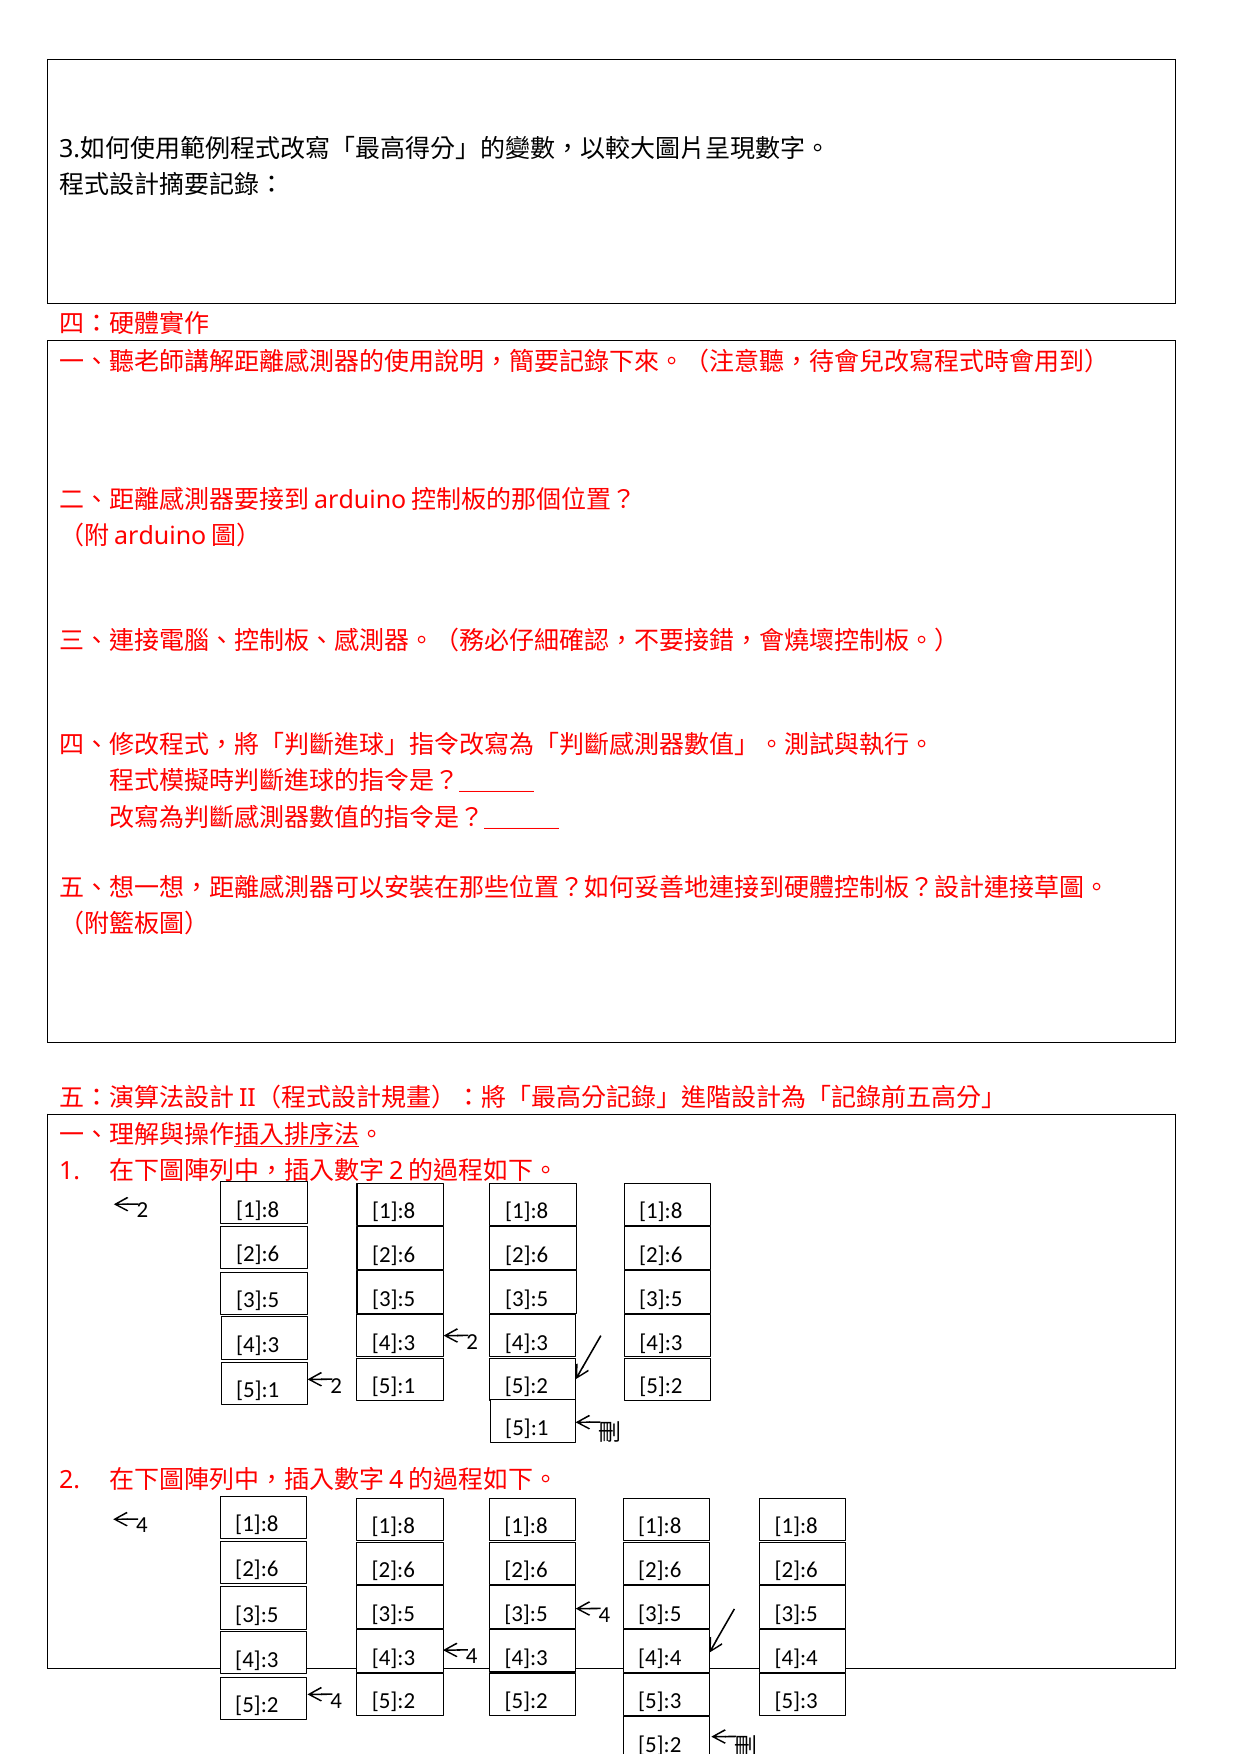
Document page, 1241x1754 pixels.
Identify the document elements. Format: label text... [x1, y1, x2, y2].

text 四：硬體實作 [59, 304, 1181, 340]
table_header 一、聽老師講解距離感測器的使用說明，簡要記錄下來。（注意聽，待會兒改寫程式時會用到） 二、距離感測器要接到arduino控制板的那個位置？ （附arduino圖） 三、連接電腦、控制板、感測器。（務必仔細確認，不要接錯，會燒壞控制板。） 四、修改程式，將「判斷進球」指令改寫為「判斷感測器數值」。測試與執行。 程式模擬時判斷進球的指令是？＿＿＿ 改寫為判斷感測器數值的指令是？＿＿＿ 五、想一想，距離感測器可以安裝在那些位置？如何妥善地連接到硬體控制板？設計連接草圖。 （附籃板圖） [48, 341, 1175, 1042]
text 五：演算法設計II（程式設計規畫）：將「最高分記錄」進階設計為「記錄前五高分」 [59, 1077, 1181, 1113]
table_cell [48, 60, 1175, 303]
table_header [48, 1115, 1175, 1668]
